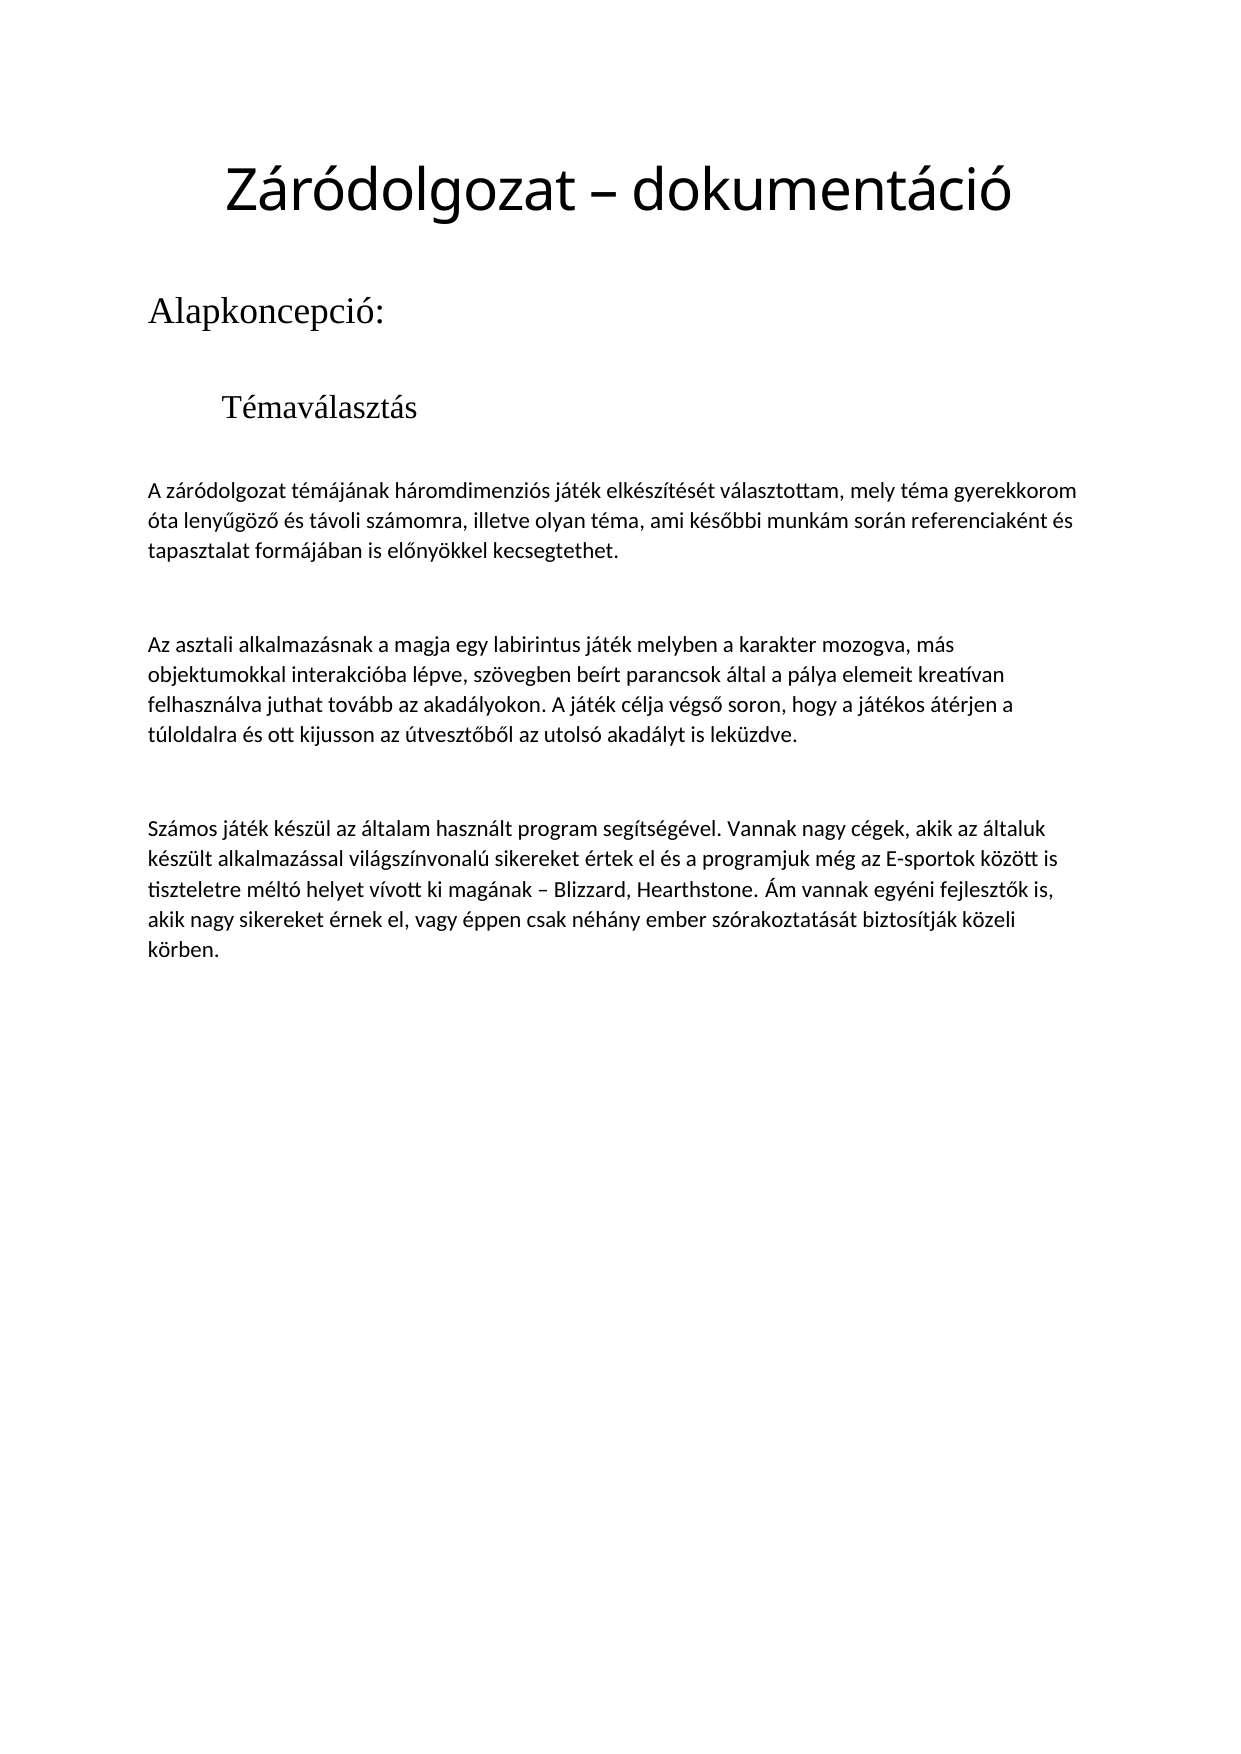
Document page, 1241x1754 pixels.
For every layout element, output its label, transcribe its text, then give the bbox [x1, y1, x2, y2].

text Az asztali alkalmazásnak a magja egy labirintus játék melyben a karakter mozogva, más objektumokkal interakcióba lépve, szövegben beírt parancsok által a pálya elemeit kreatívan felhasználva juthat tovább az akadályokon. A játék célja végső soron, hogy a játékos átérjen a túloldalra és ott kijusson az útvesztőből az utolsó akadályt is leküzdve. [148, 630, 1093, 749]
subtitle Alapkoncepció: [148, 288, 1093, 331]
text A záródolgozat témájának háromdimenziós játék elkészítését választottam, mely téma gyerekkorom óta lenyűgöző és távoli számomra, illetve olyan téma, ami későbbi munkám során referenciaként és tapasztalat formájában is előnyökkel kecsegtethet. [148, 476, 1093, 564]
text Számos játék készül az általam használt program segítségével. Vannak nagy cégek, akik az általuk készült alkalmazással világszínvonalú sikereket értek el és a programjuk még az E-sportok között is tiszteletre méltó helyet vívott ki magának – Blizzard, Hearthstone. Ám vannak egyéni fejlesztők is, akik nagy sikereket érnek el, vagy éppen csak néhány ember szórakoztatását biztosítják közeli körben. [148, 814, 1093, 963]
subtitle Témaválasztás [148, 388, 1093, 426]
title Záródolgozat – dokumentáció [148, 148, 1093, 227]
